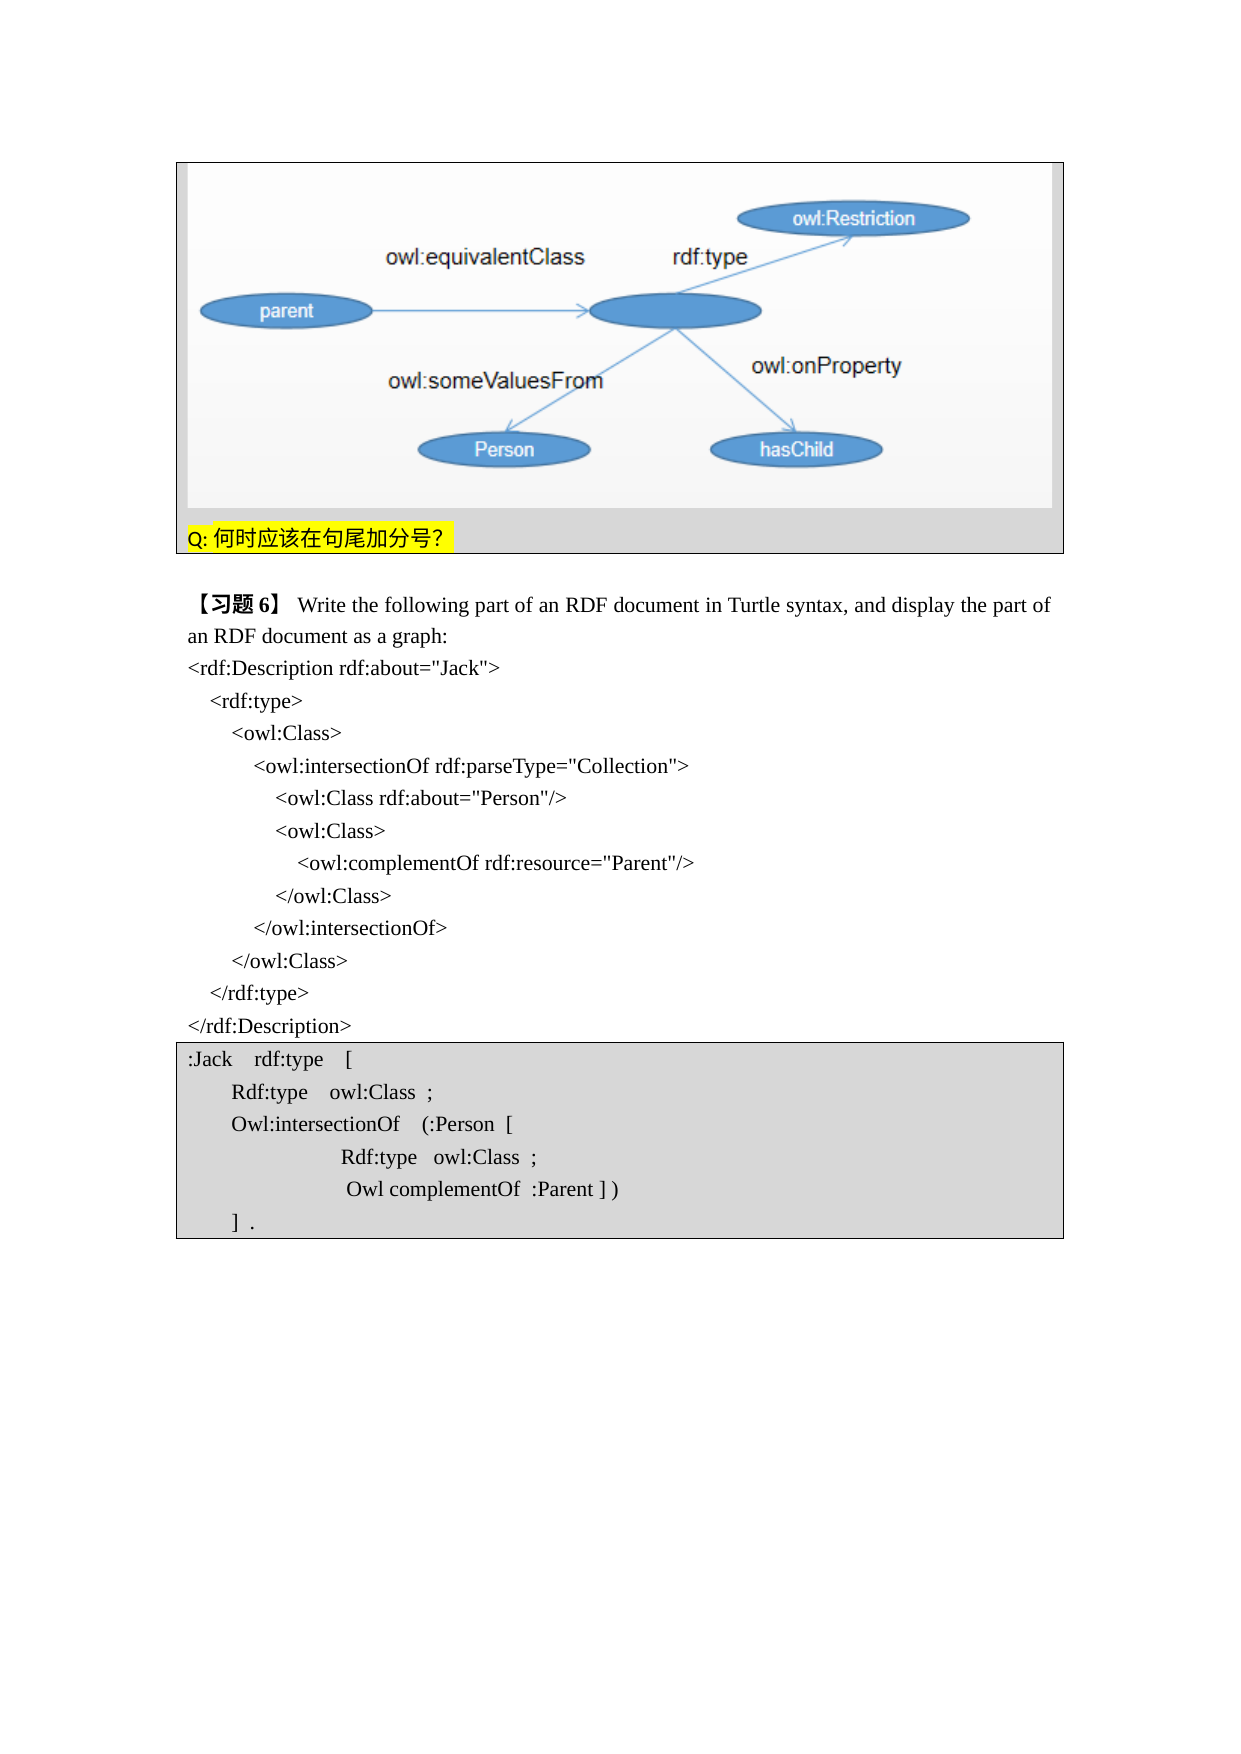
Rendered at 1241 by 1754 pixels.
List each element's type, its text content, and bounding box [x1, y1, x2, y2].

text <owl:complementOf rdf:resource="Parent"/> [187, 847, 1053, 879]
text 【习题6】 Write the following part of an RDF document in Turtle syntax, and display the part of an RDF document as a graph: [187, 587, 1053, 652]
text </rdf:Description> [187, 1009, 1053, 1042]
text <owl:Class> [187, 814, 1053, 847]
text <owl:intersectionOf rdf:parseType="Collection"> [187, 749, 1053, 782]
text <rdf:Description rdf:about="Jack"> [187, 652, 1053, 684]
text </rdf:type> [187, 977, 1053, 1009]
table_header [177, 163, 1063, 553]
text <rdf:type> [187, 684, 1053, 717]
text </owl:Class> [187, 944, 1053, 977]
text </owl:intersectionOf> [187, 912, 1053, 944]
text <owl:Class rdf:about="Person"/> [187, 782, 1053, 814]
text <owl:Class> [187, 717, 1053, 749]
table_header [177, 1043, 1063, 1238]
text </owl:Class> [187, 879, 1053, 912]
picture [187, 163, 1053, 508]
